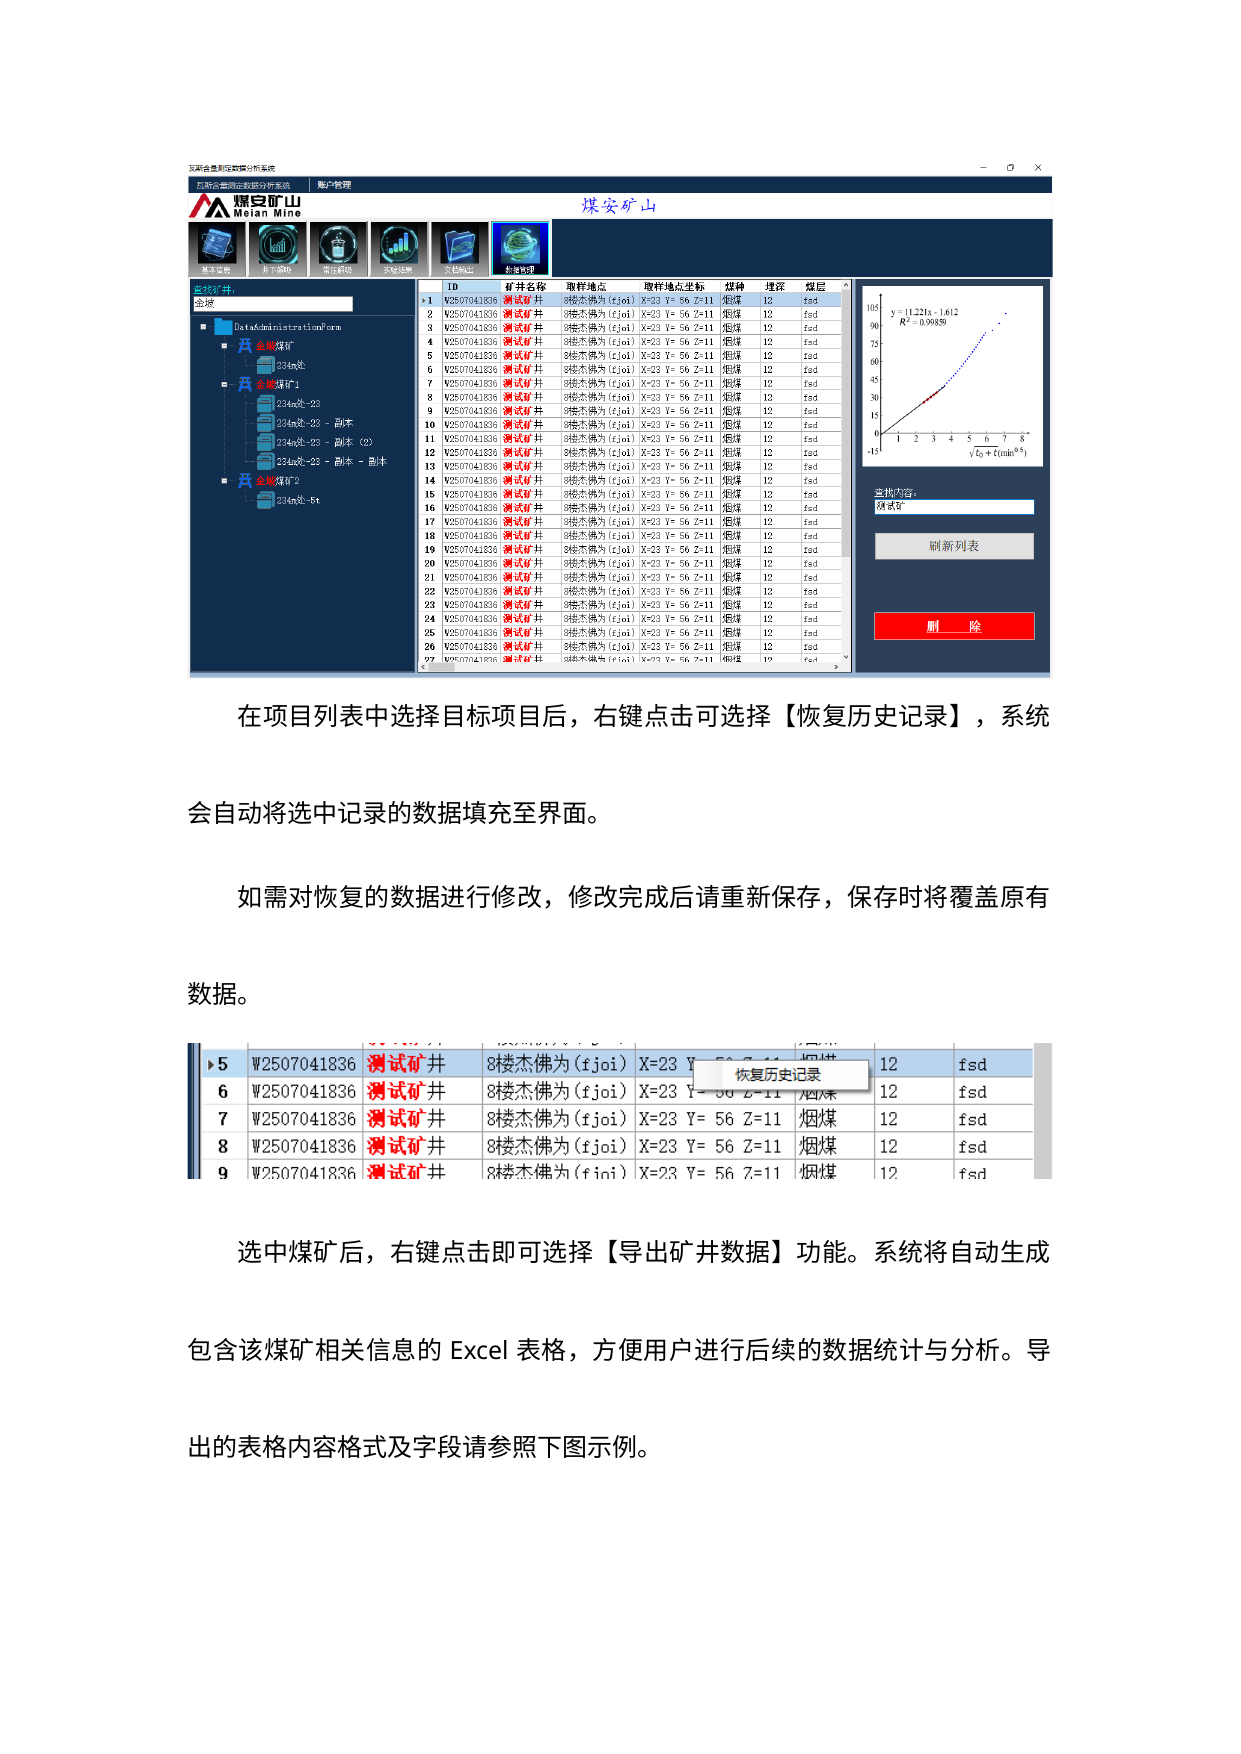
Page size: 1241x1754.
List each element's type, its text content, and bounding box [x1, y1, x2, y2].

picture [187, 1043, 1053, 1179]
text 选中煤矿后，右键点击即可选择【导出矿井数据】功能。系统将自动生成包含该煤矿相关信息的 Excel 表格，方便用户进行后续的数据统计与分析。导出的表格内容格式及字段请参照下图示例。 [187, 1218, 1053, 1478]
picture [187, 162, 1053, 679]
text 在项目列表中选择目标项目后，右键点击可选择【恢复历史记录】，系统会自动将选中记录的数据填充至界面。 [187, 682, 1053, 844]
text 如需对恢复的数据进行修改，修改完成后请重新保存，保存时将覆盖原有数据。 [187, 863, 1053, 1025]
